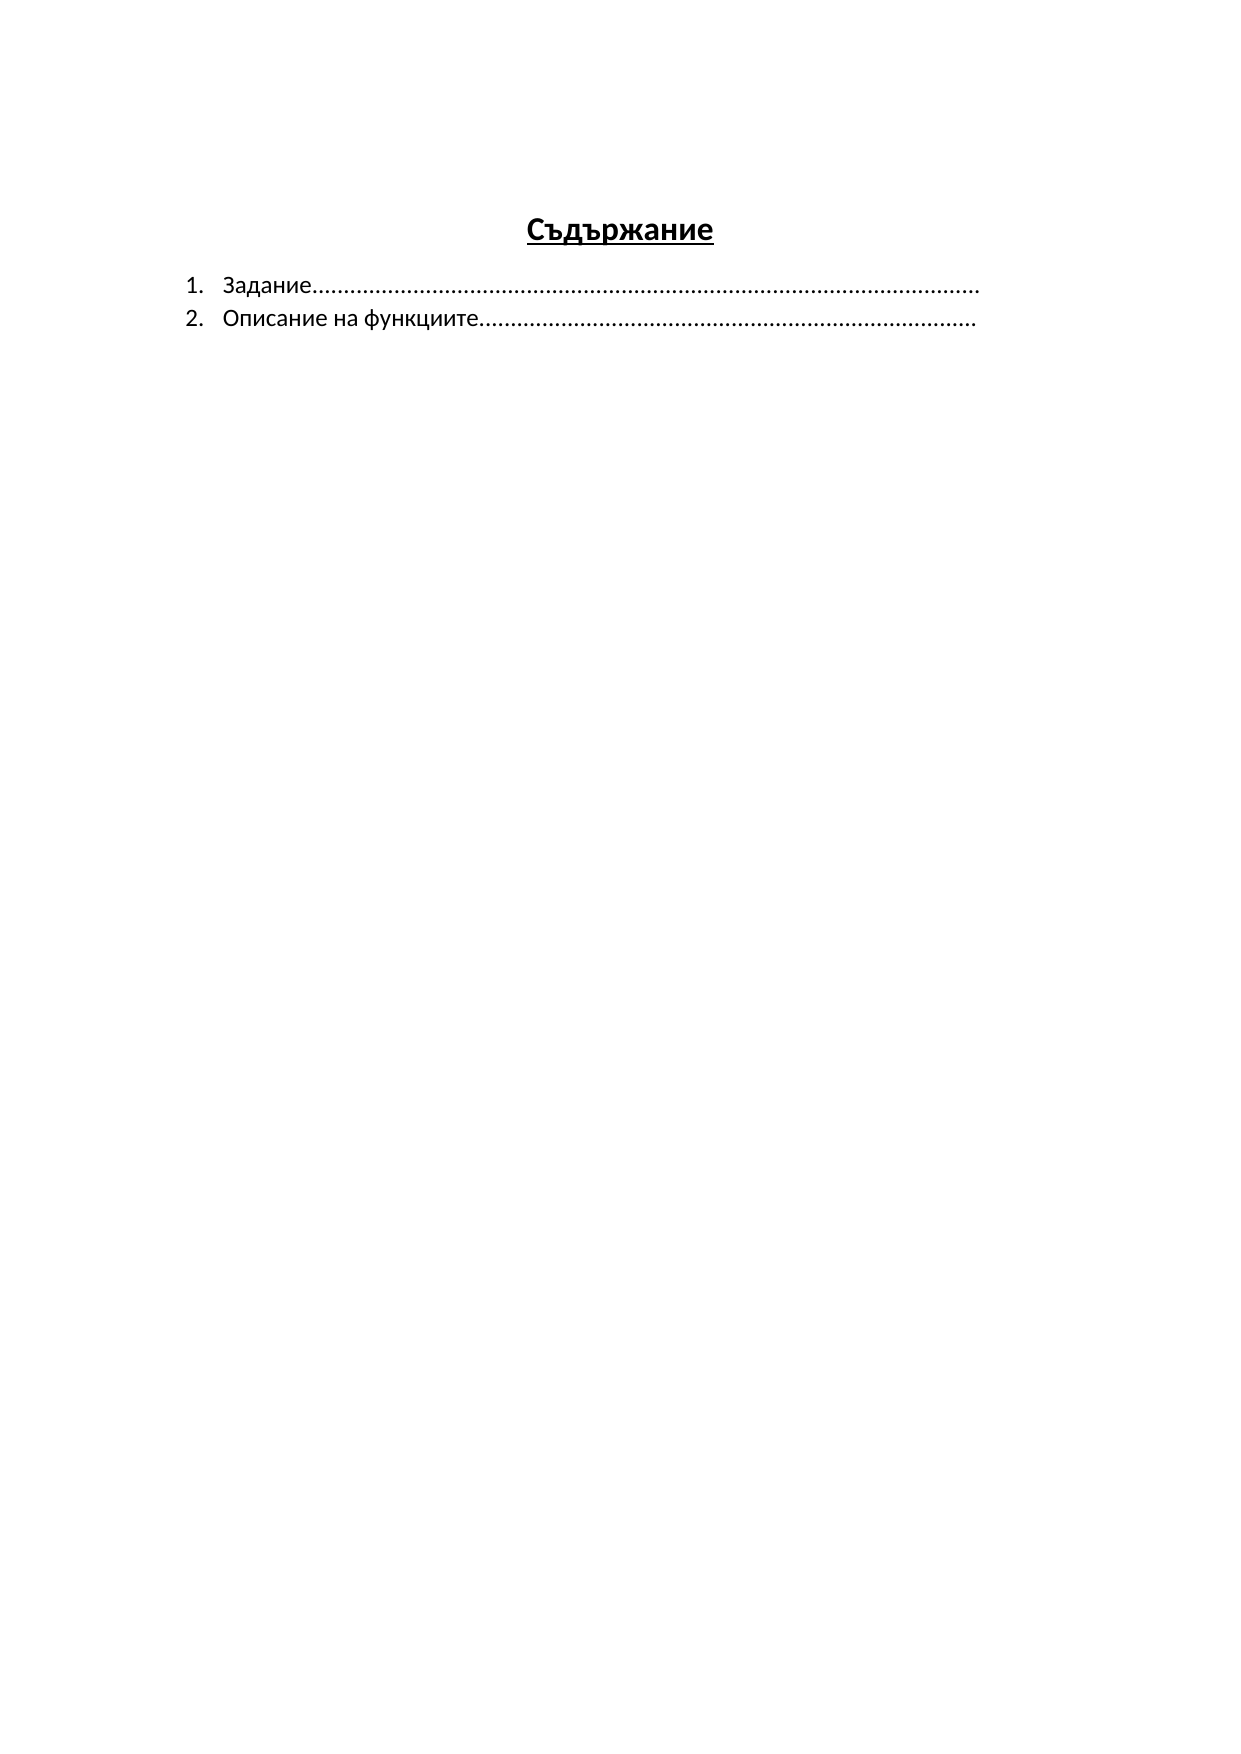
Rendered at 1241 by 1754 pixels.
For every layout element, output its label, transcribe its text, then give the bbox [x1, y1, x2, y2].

text Съдържание [148, 208, 1093, 249]
list Описание на функциите............................................................................... [185, 302, 1093, 332]
list Задание.......................................................................................................... [185, 269, 1093, 299]
